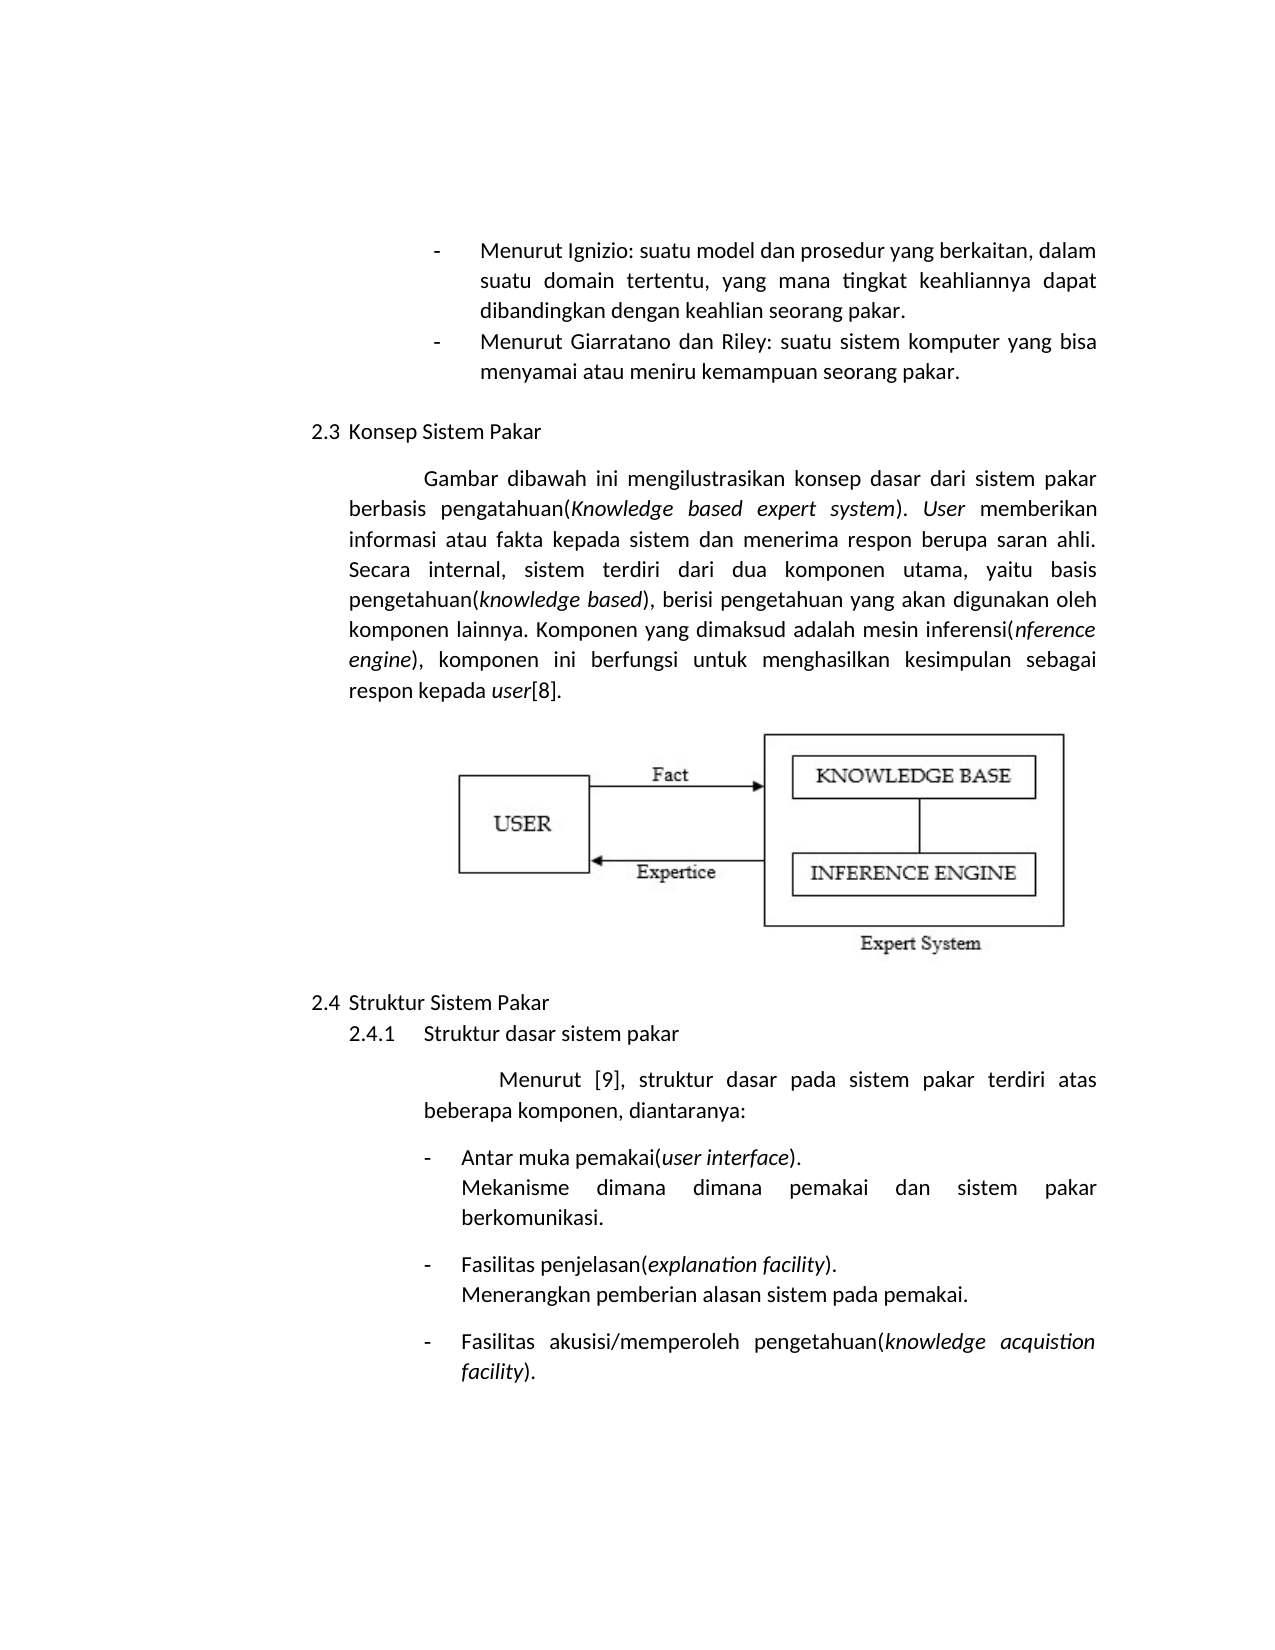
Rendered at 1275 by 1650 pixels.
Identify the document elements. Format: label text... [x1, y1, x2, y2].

text Menerangkan pemberian alasan sistem pada pemakai. [461, 1280, 1098, 1308]
list Struktur Sistem Pakar [311, 988, 1098, 1017]
text Menurut [9], struktur dasar pada sistem pakar terdiri atas beberapa komponen, diantaranya: [424, 1066, 1098, 1124]
text Gambar dibawah ini mengilustrasikan konsep dasar dari sistem pakar berbasis pengatahuan(Knowledge based expert system). User memberikan informasi atau fakta kepada sistem dan menerima respon berupa saran ahli. Secara internal, sistem terdiri dari dua komponen utama, yaitu basis pengetahuan(knowledge based), berisi pengetahuan yang akan digunakan oleh komponen lainnya. Komponen yang dimaksud adalah mesin inferensi(nference engine), komponen ini berfungsi untuk menghasilkan kesimpulan sebagai respon kepada user[8]. [349, 464, 1098, 704]
list Konsep Sistem Pakar [311, 417, 1098, 446]
list Struktur dasar sistem pakar [349, 1019, 1098, 1047]
list Fasilitas akusisi/memperoleh pengetahuan(knowledge acquistion facility). [424, 1327, 1098, 1385]
text Mekanisme dimana dimana pemakai dan sistem pakar berkomunikasi. [461, 1173, 1098, 1231]
list Antar muka pemakai(user interface). [424, 1143, 1098, 1171]
picture [451, 722, 1071, 962]
list Fasilitas penjelasan(explanation facility). [424, 1250, 1098, 1278]
list Menurut Ignizio: suatu model dan prosedur yang berkaitan, dalam suatu domain tertentu, yang mana tingkat keahliannya dapat dibandingkan dengan keahlian seorang pakar. [433, 236, 1098, 325]
list Menurut Giarratano dan Riley: suatu sistem komputer yang bisa menyamai atau meniru kemampuan seorang pakar. [433, 327, 1098, 385]
